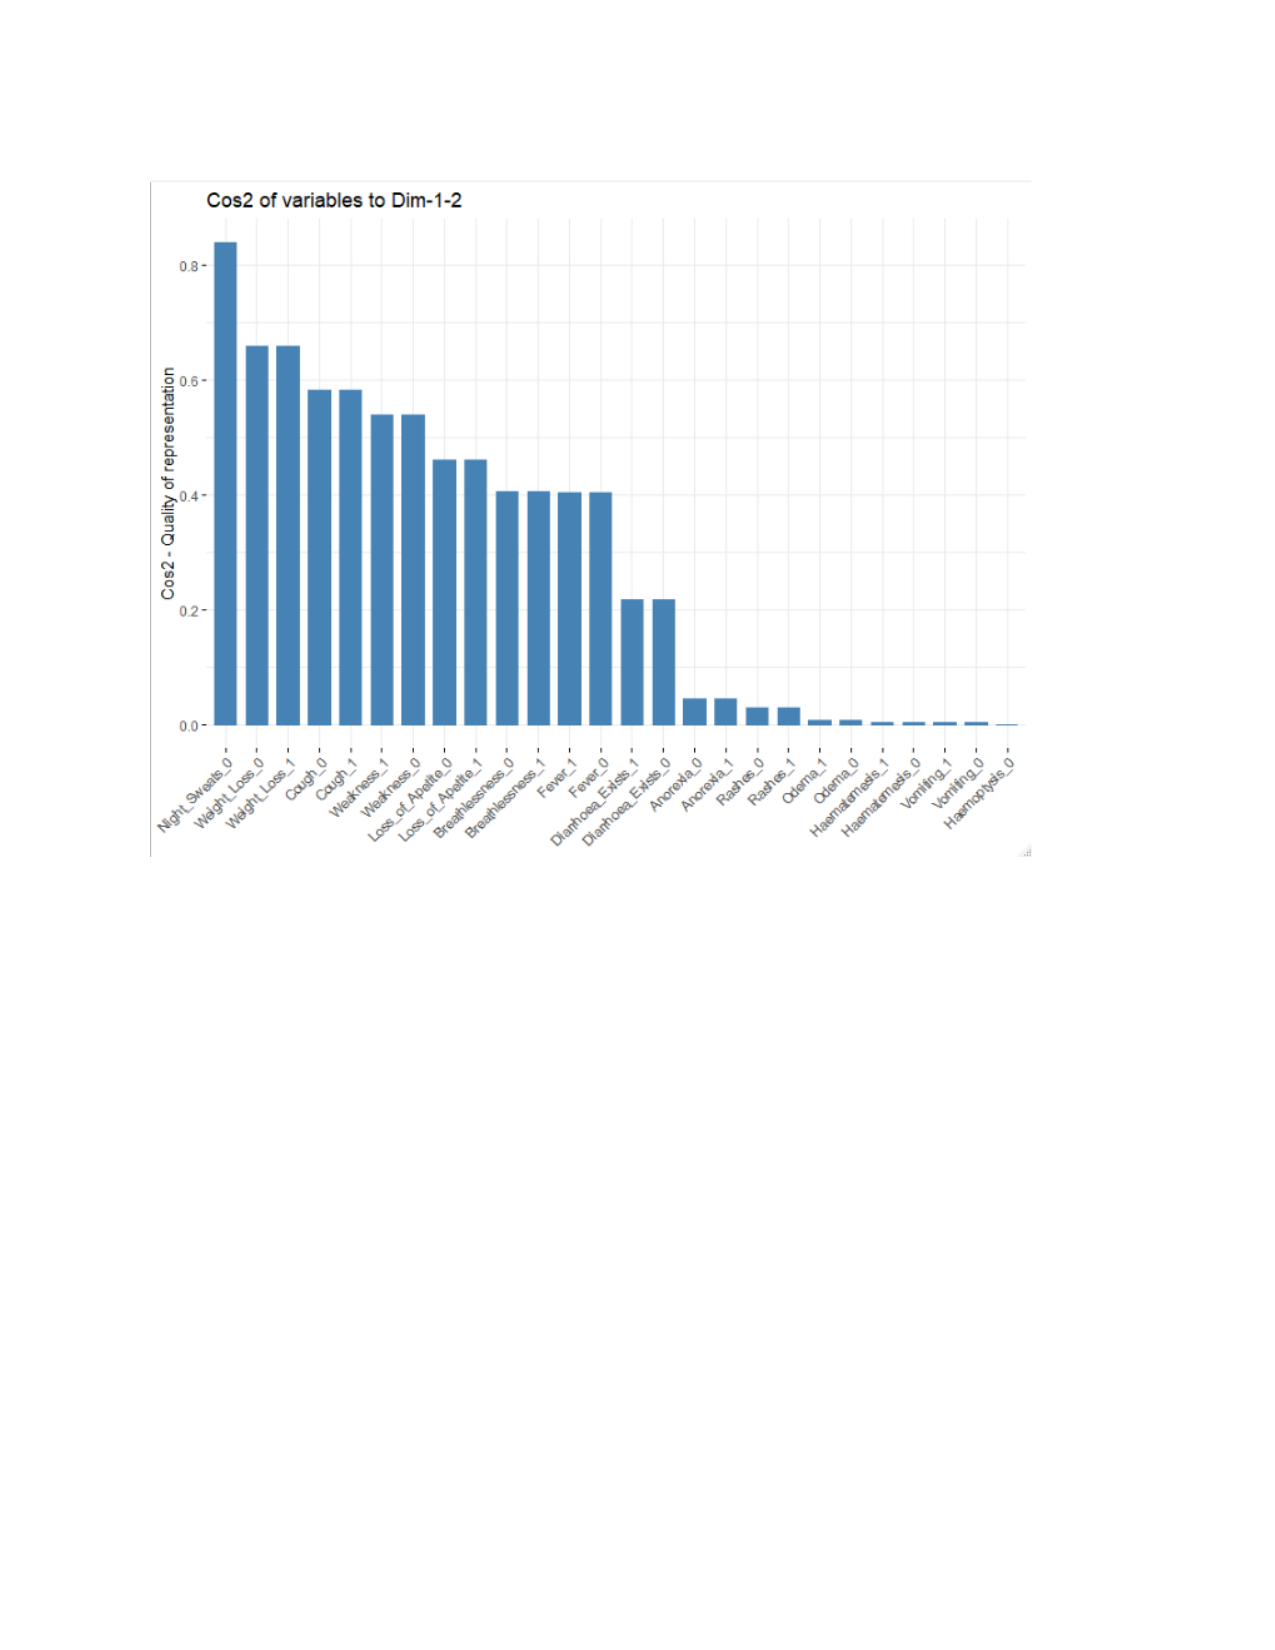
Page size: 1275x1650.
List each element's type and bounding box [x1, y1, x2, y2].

picture [150, 180, 1032, 857]
